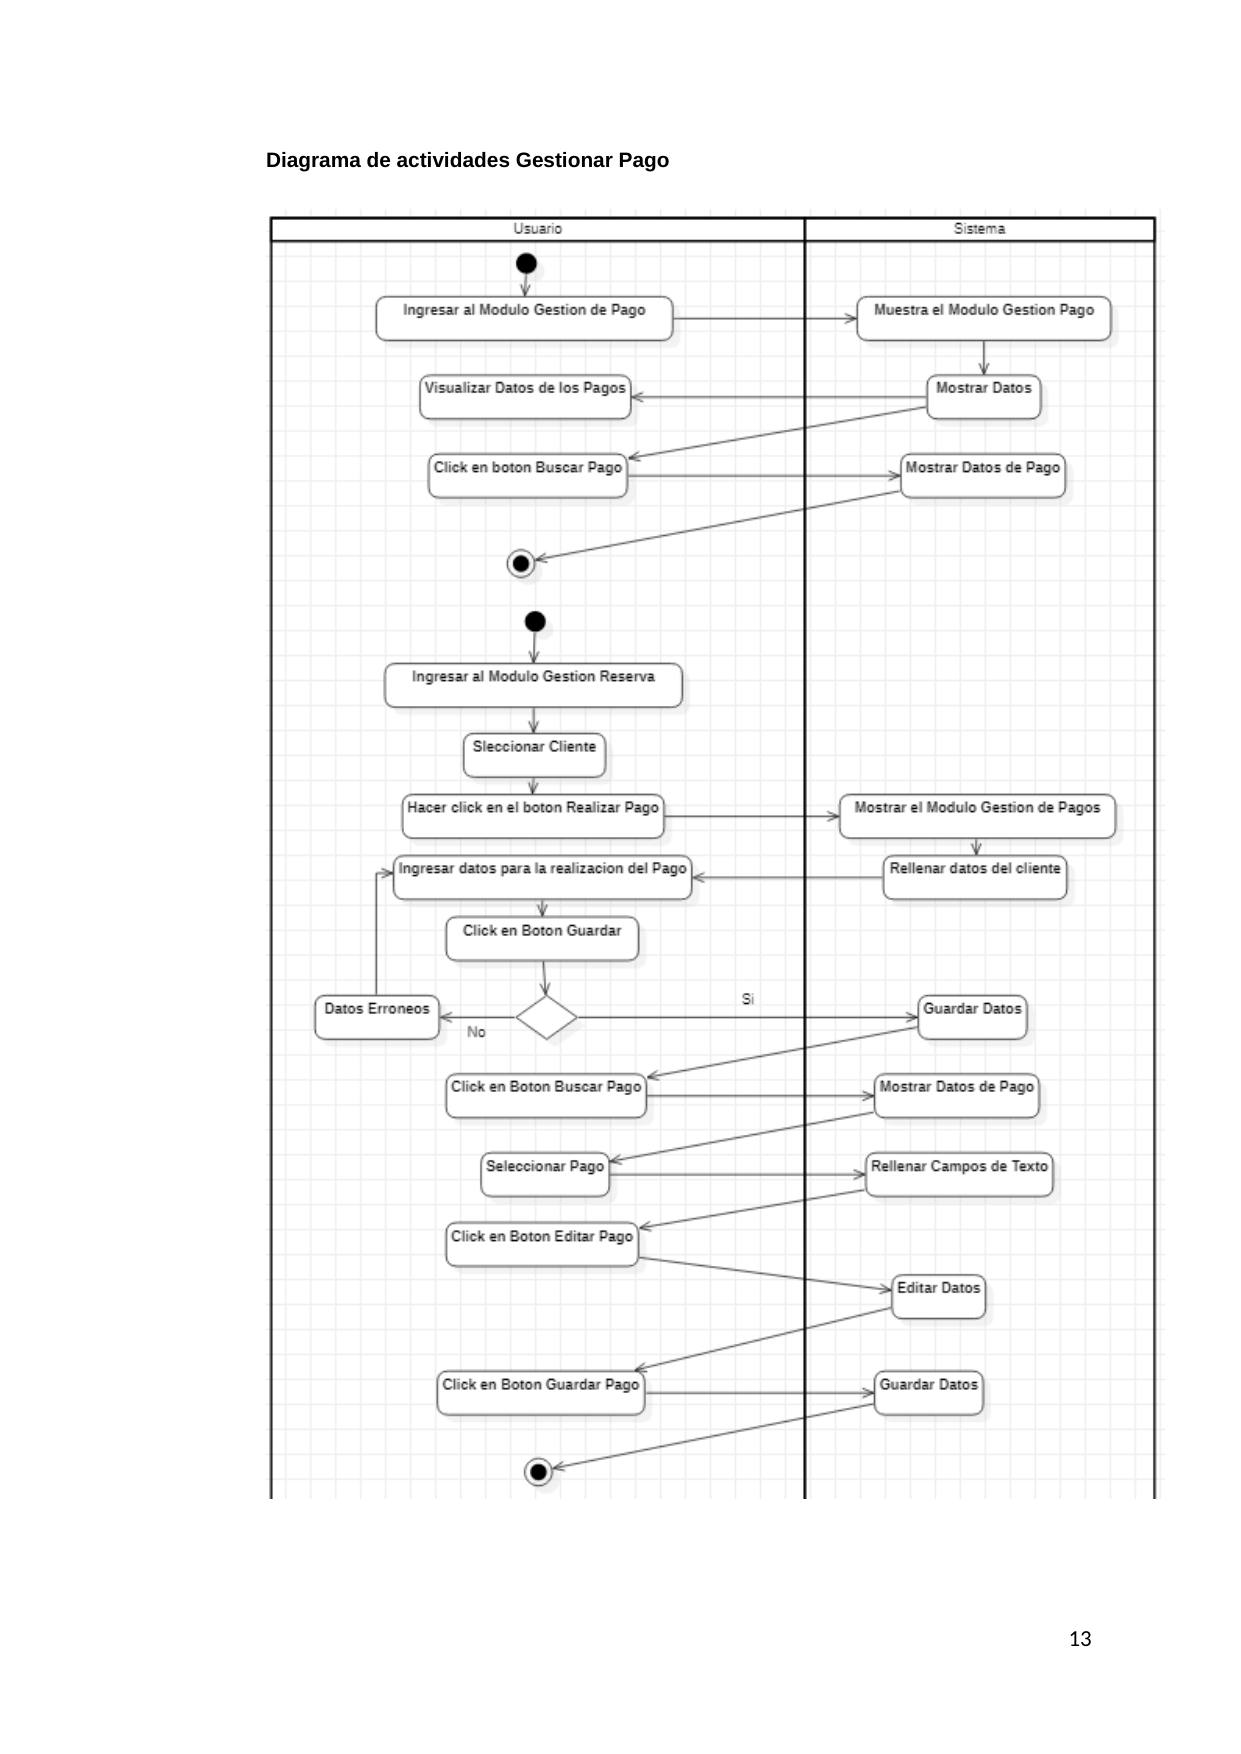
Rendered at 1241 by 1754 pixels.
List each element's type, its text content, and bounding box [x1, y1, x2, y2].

picture [265, 209, 1166, 1499]
text Diagrama de actividades Gestionar Pago [266, 148, 859, 172]
